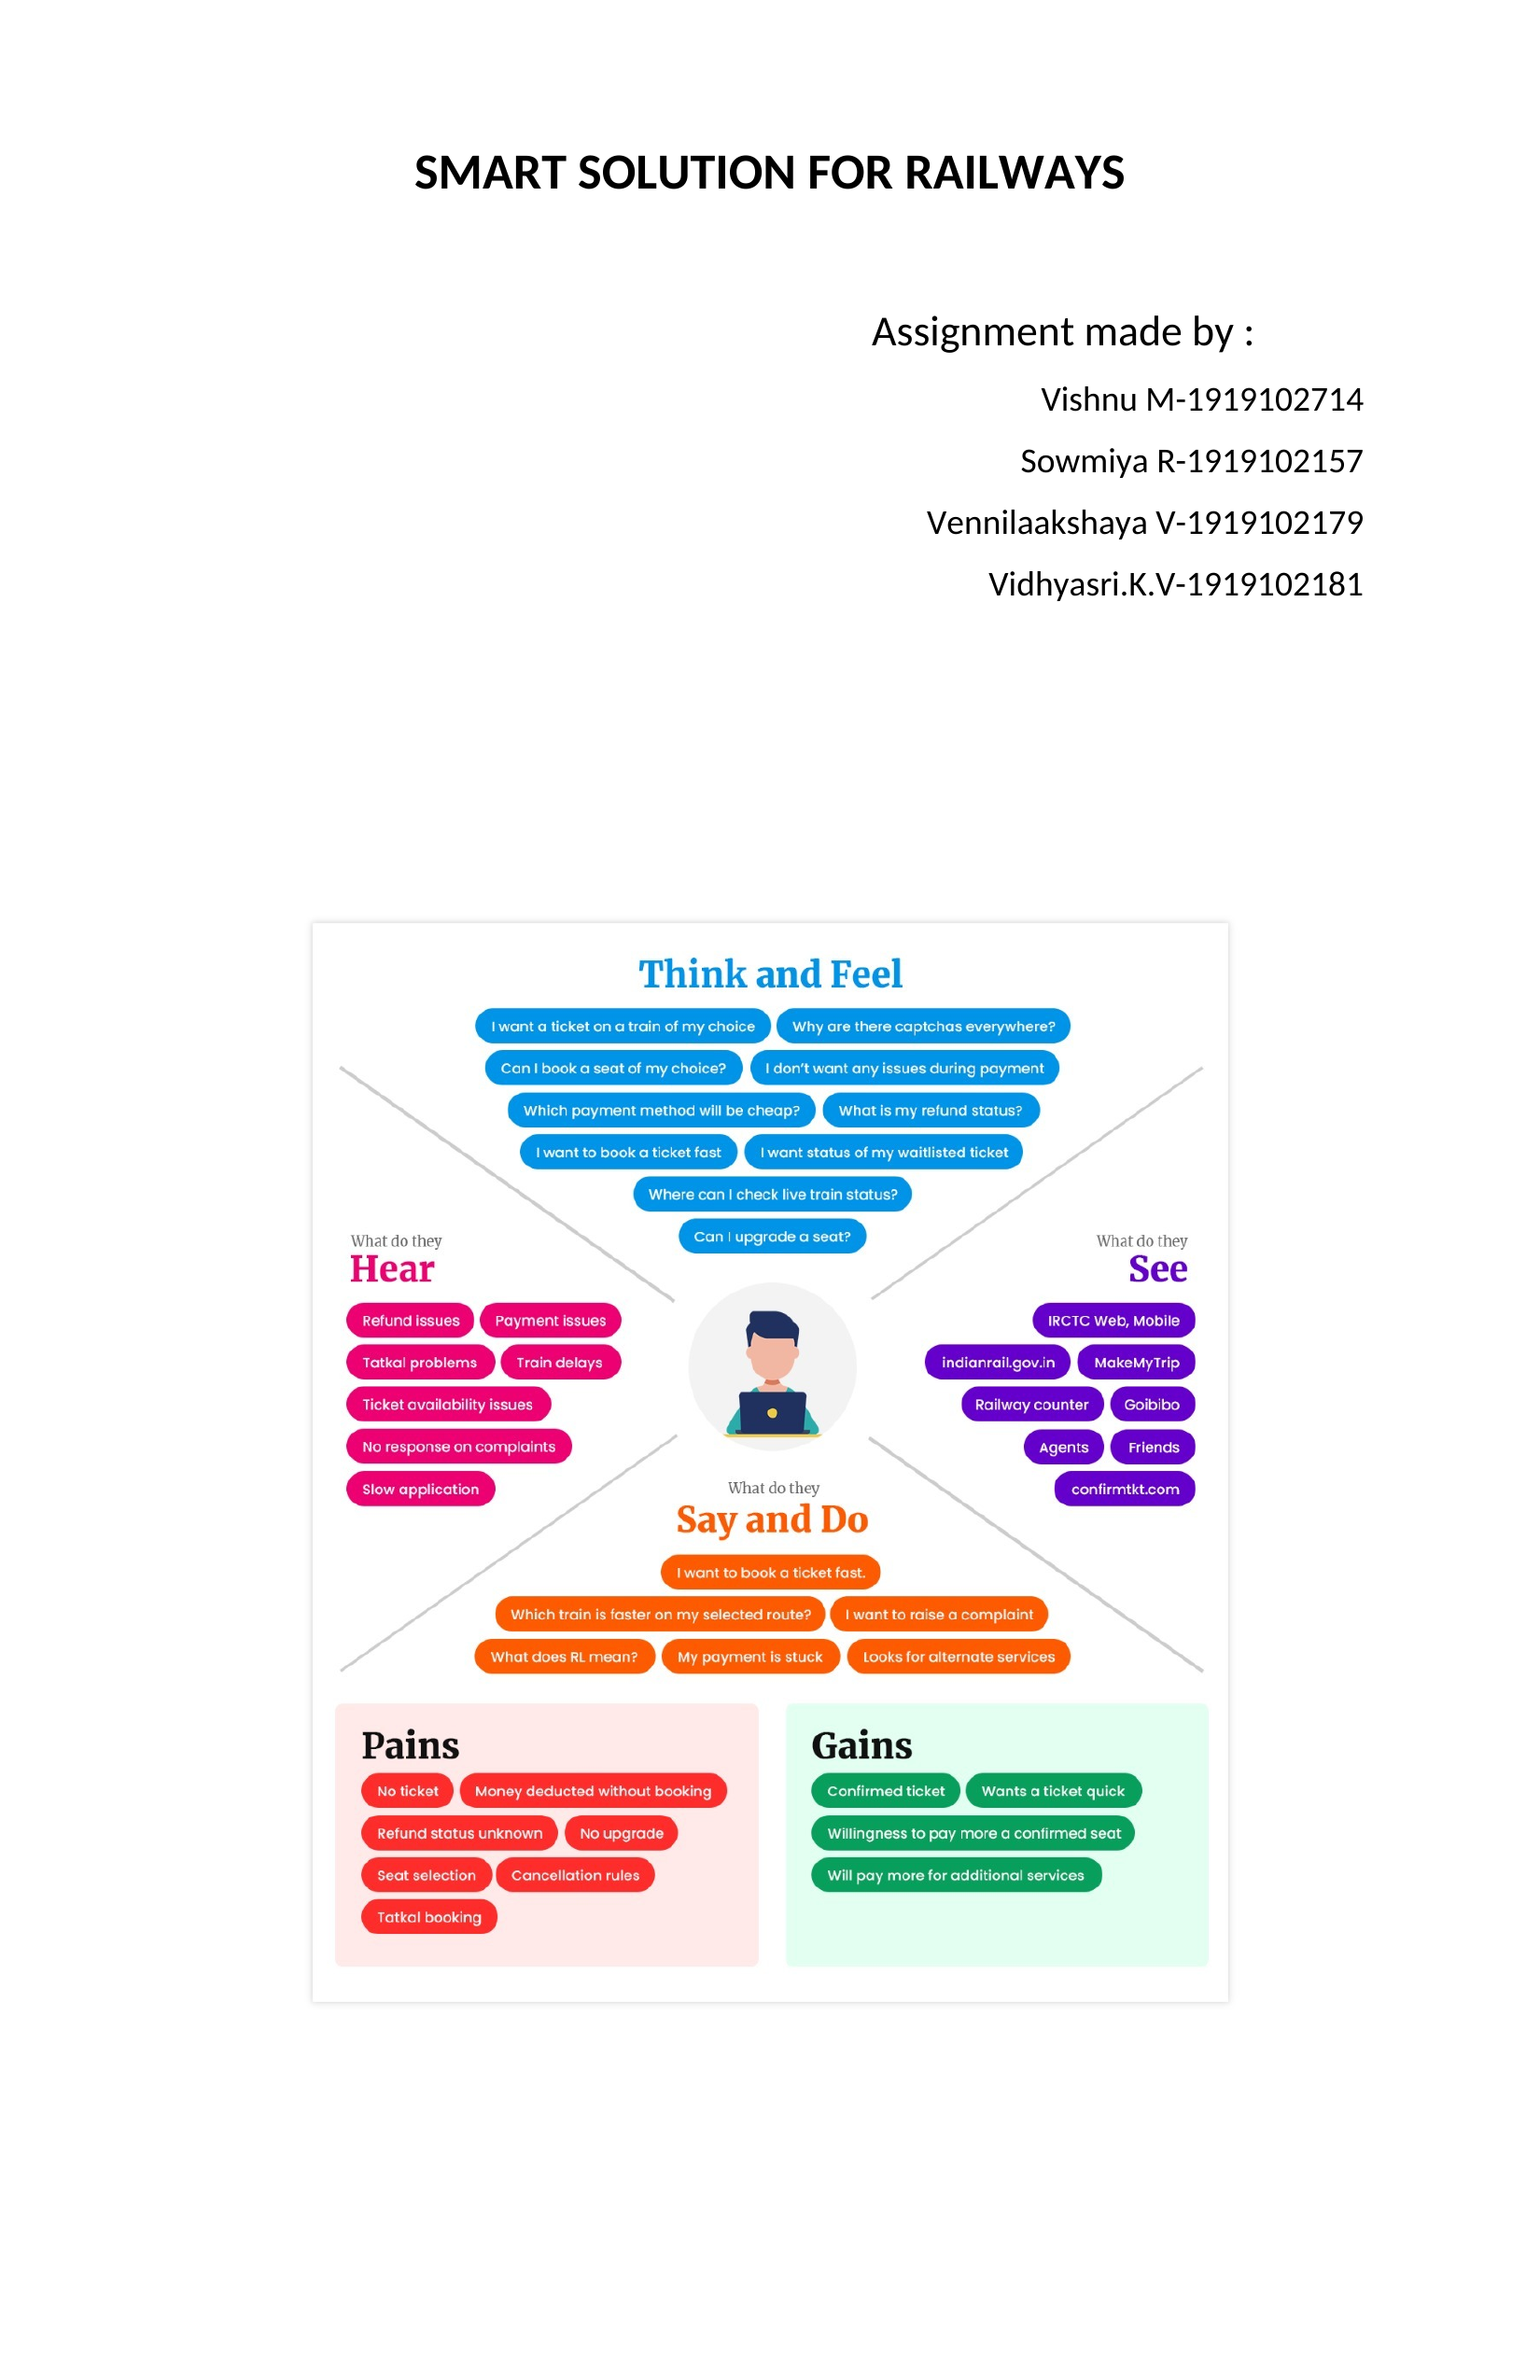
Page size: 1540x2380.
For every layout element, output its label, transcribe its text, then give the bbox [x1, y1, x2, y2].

text Assignment made by : [175, 304, 1365, 357]
text SMART SOLUTION FOR RAILWAYS [175, 140, 1365, 202]
picture [299, 909, 1241, 2015]
text Vennilaakshaya V-1919102179 [175, 500, 1365, 543]
text Vidhyasri.K.V-1919102181 [175, 562, 1365, 605]
text Vishnu M-1919102714 [175, 377, 1365, 420]
text Sowmiya R-1919102157 [175, 439, 1365, 482]
